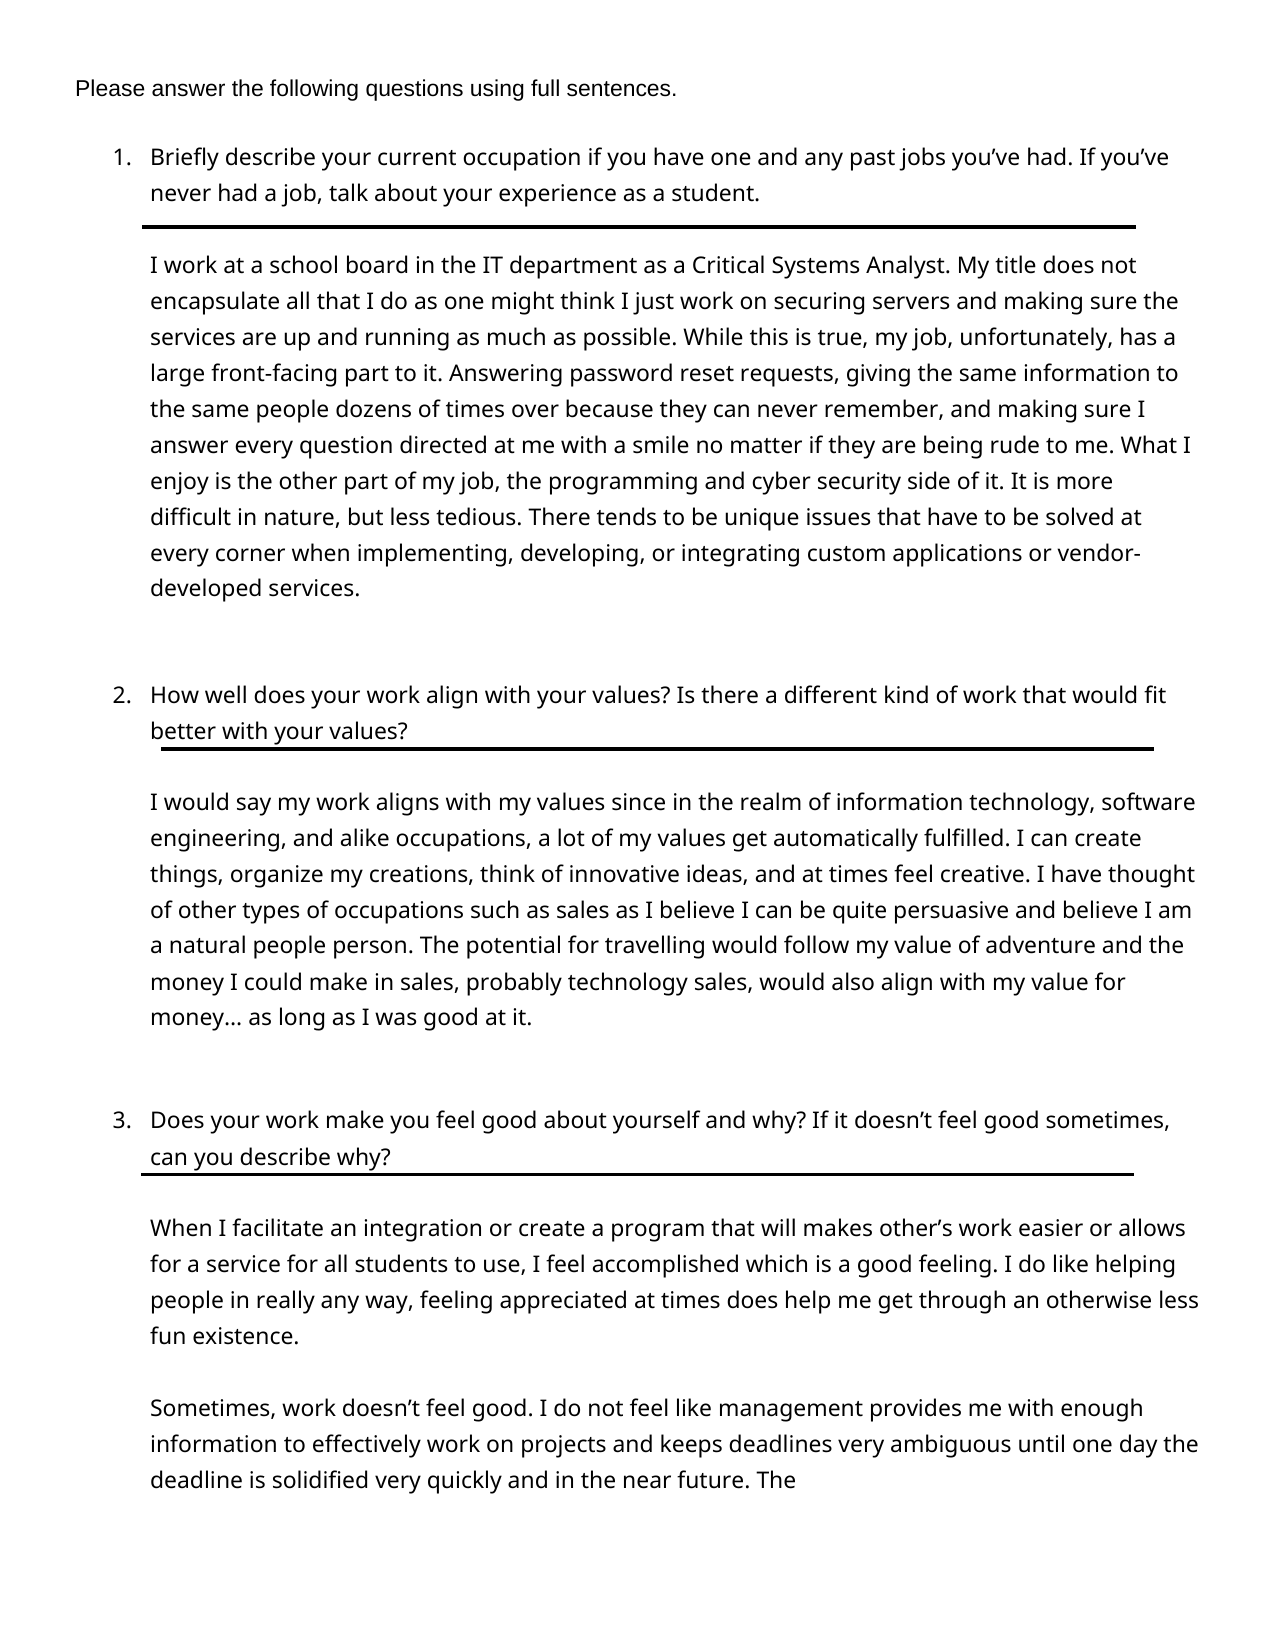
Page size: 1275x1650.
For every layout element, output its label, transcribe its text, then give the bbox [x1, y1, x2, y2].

text I work at a school board in the IT department as a Critical Systems Analyst. My title does not encapsulate all that I do as one might think I just work on securing servers and making sure the services are up and running as much as possible. While this is true, my job, unfortunately, has a large front-facing part to it. Answering password reset requests, giving the same information to the same people dozens of times over because they can never remember, and making sure I answer every question directed at me with a smile no matter if they are being rude to me. What I enjoy is the other part of my job, the programming and cyber security side of it. It is more difficult in nature, but less tedious. There tends to be unique issues that have to be solved at every corner when implementing, developing, or integrating custom applications or vendor-developed services. [150, 249, 1200, 639]
text I would say my work aligns with my values since in the realm of information technology, software engineering, and alike occupations, a lot of my values get automatically fulfilled. I can create things, organize my creations, think of innovative ideas, and at times feel creative. I have thought of other types of occupations such as sales as I believe I can be quite persuasive and believe I am a natural people person. The potential for travelling would follow my value of adventure and the money I could make in sales, probably technology sales, would also align with my value for money… as long as I was good at it. [150, 786, 1200, 1033]
text Please answer the following questions using full sentences. [75, 75, 1200, 101]
picture [161, 747, 1154, 751]
list Briefly describe your current occupation if you have one and any past jobs you’ve had. If you’ve never had a job, talk about your experience as a student. [112, 141, 1200, 208]
picture [142, 225, 1136, 229]
list How well does your work align with your values? Is there a different kind of work that would fit better with your values? [112, 679, 1200, 781]
